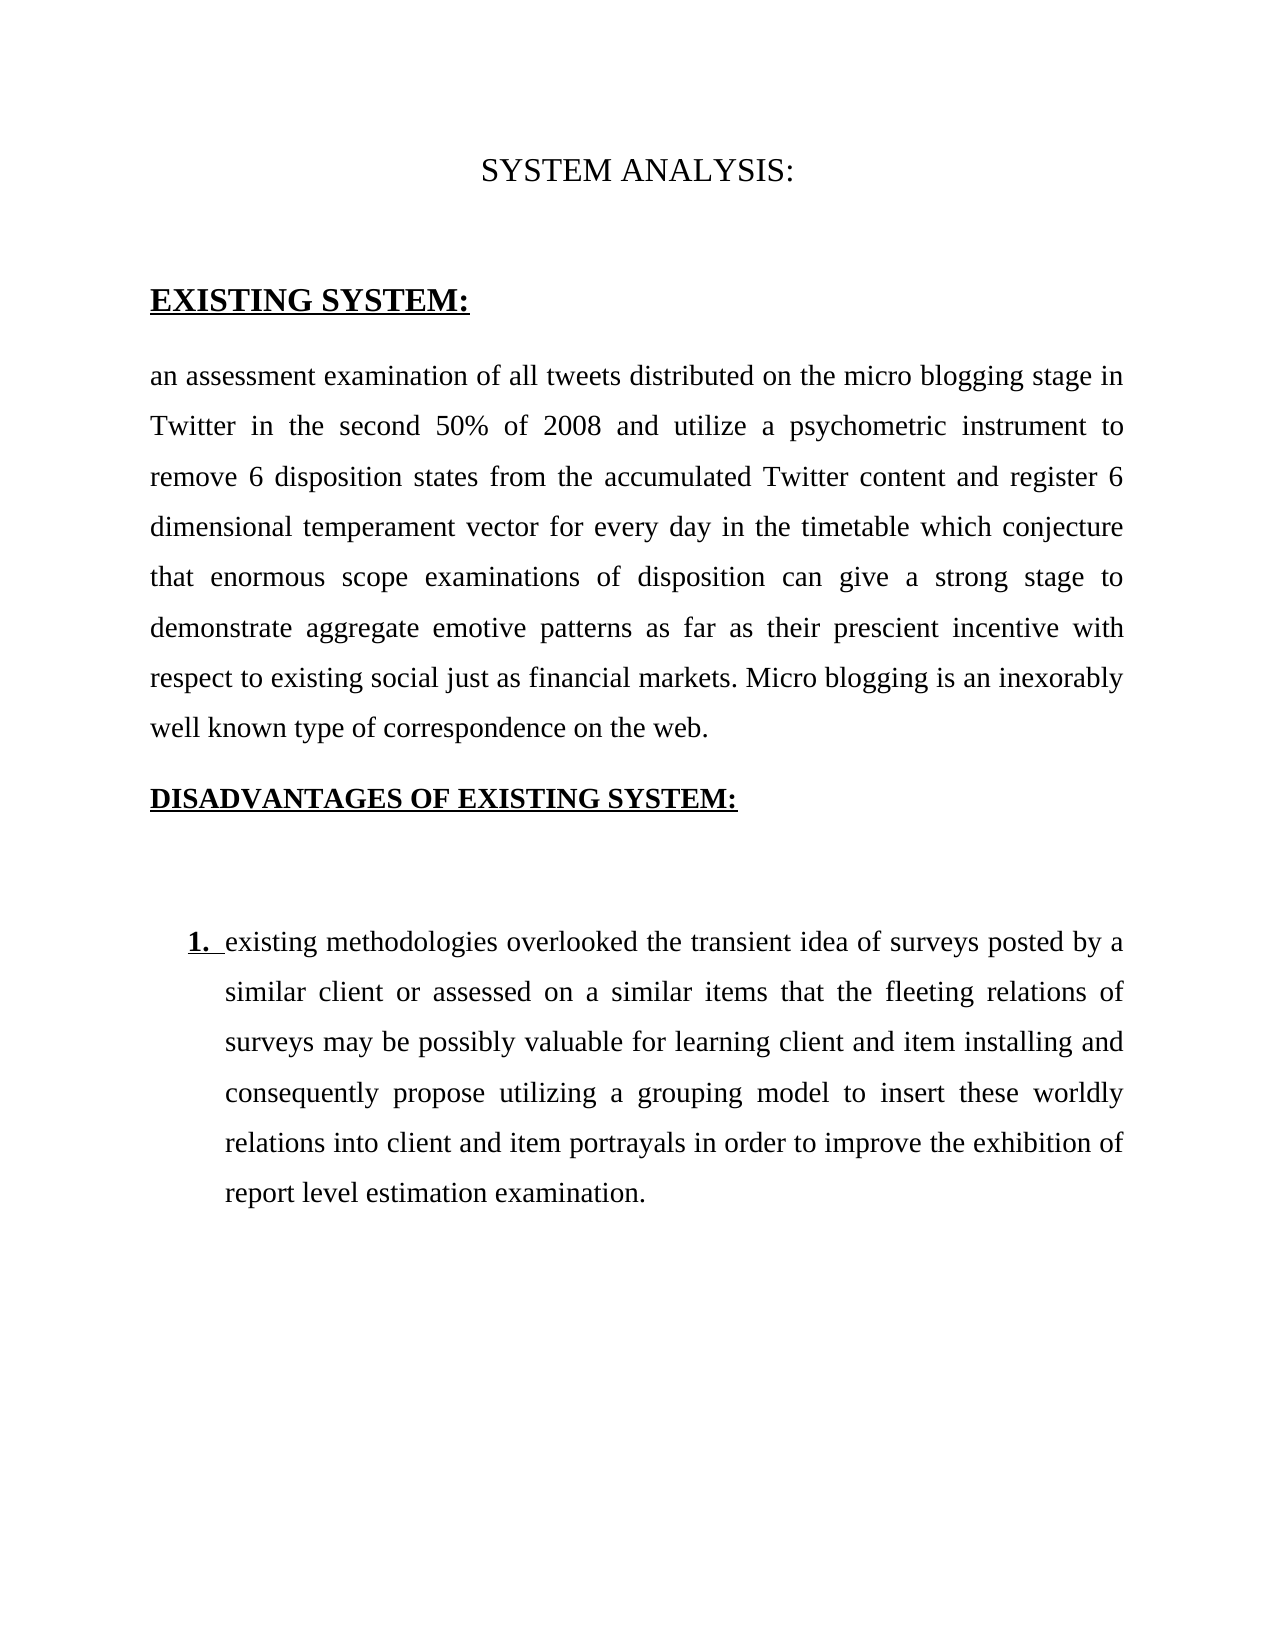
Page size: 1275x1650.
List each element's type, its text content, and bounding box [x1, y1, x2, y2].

list existing methodologies overlooked the transient idea of surveys posted by a similar client or assessed on a similar items that the fleeting relations of surveys may be possibly valuable for learning client and item installing and consequently propose utilizing a grouping model to insert these worldly relations into client and item portrayals in order to improve the exhibition of report level estimation examination. [187, 924, 1125, 1209]
text EXISTING SYSTEM: [150, 280, 1125, 318]
text DISADVANTAGES OF EXISTING SYSTEM: [150, 781, 1125, 815]
text an assessment examination of all tweets distributed on the micro blogging stage in Twitter in the second 50% of 2008 and utilize a psychometric instrument to remove 6 disposition states from the accumulated Twitter content and register 6 dimensional temperament vector for every day in the timetable which conjecture that enormous scope examinations of disposition can give a strong stage to demonstrate aggregate emotive patterns as far as their prescient incentive with respect to existing social just as financial markets. Micro blogging is an inexorably well known type of correspondence on the web. [150, 358, 1125, 744]
text SYSTEM ANALYSIS: [150, 150, 1125, 188]
